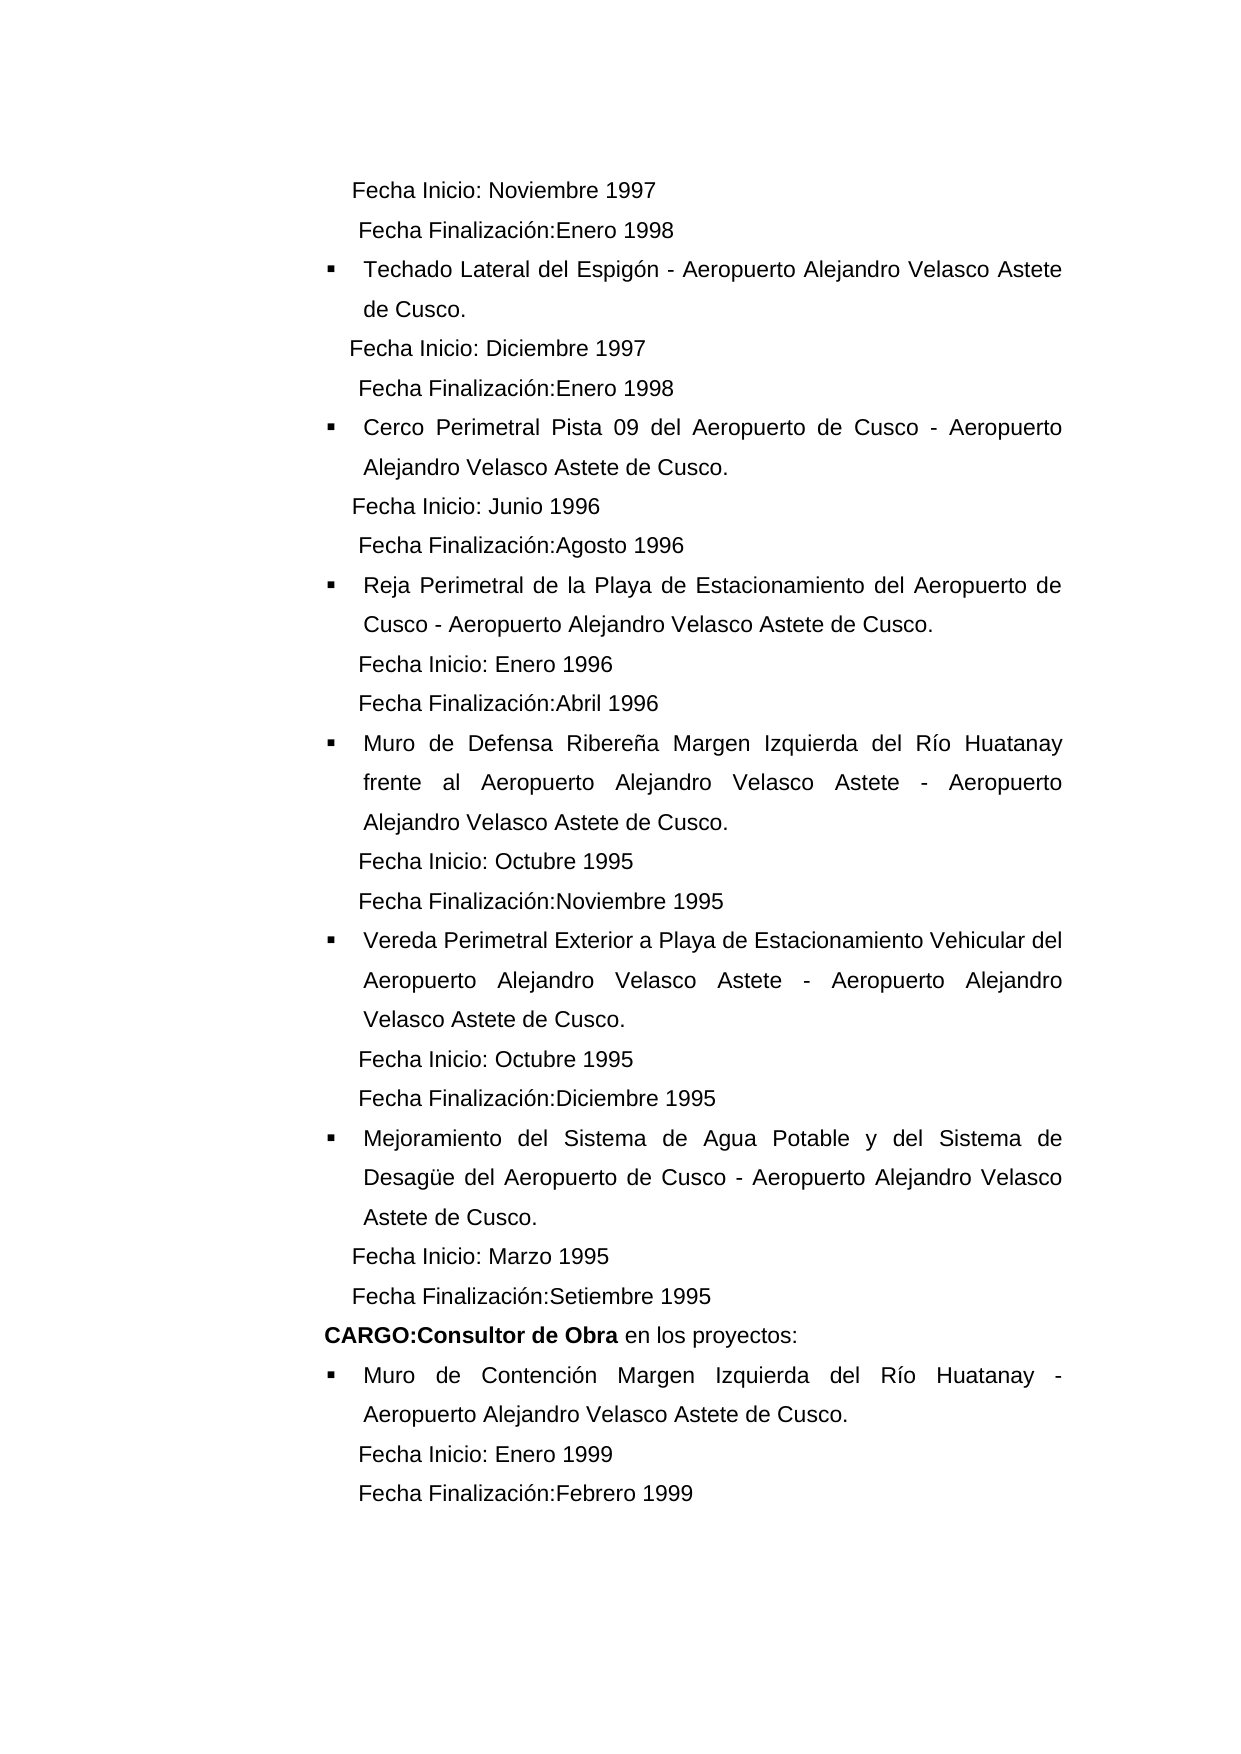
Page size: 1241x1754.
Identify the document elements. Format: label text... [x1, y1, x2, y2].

text Fecha Inicio: Diciembre 1997 [177, 335, 1063, 361]
text Fecha Finalización:Agosto 1996 [288, 532, 1063, 559]
list Mejoramiento del Sistema de Agua Potable y del Sistema de Desagüe del Aeropuerto de Cusco - Aeropuerto Alejandro Velasco Astete de Cusco. [326, 1125, 1063, 1230]
text Fecha Finalización:Noviembre 1995 [288, 888, 1063, 914]
text Fecha Finalización:Enero 1998 [288, 217, 1063, 243]
list Muro de Contención Margen Izquierda del Río Huatanay - Aeropuerto Alejandro Velasco Astete de Cusco. [326, 1362, 1063, 1427]
text Fecha Inicio: Octubre 1995 [288, 1046, 1063, 1072]
text Fecha Inicio: Enero 1999 [288, 1441, 1063, 1467]
text Fecha Finalización:Setiembre 1995 [288, 1283, 1063, 1309]
list Muro de Defensa Ribereña Margen Izquierda del Río Huatanay frente al Aeropuerto Alejandro Velasco Astete - Aeropuerto Alejandro Velasco Astete de Cusco. [326, 730, 1063, 835]
list Vereda Perimetral Exterior a Playa de Estacionamiento Vehicular del Aeropuerto Alejandro Velasco Astete - Aeropuerto Alejandro Velasco Astete de Cusco. [326, 927, 1063, 1033]
text Fecha Inicio: Octubre 1995 [288, 848, 1063, 875]
text Fecha Finalización:Febrero 1999 [288, 1480, 1063, 1506]
list Reja Perimetral de la Playa de Estacionamiento del Aeropuerto de Cusco - Aeropuerto Alejandro Velasco Astete de Cusco. [326, 572, 1063, 638]
list Techado Lateral del Espigón - Aeropuerto Alejandro Velasco Astete de Cusco. [326, 256, 1063, 322]
text CARGO:Consultor de Obra en los proyectos: [324, 1322, 1063, 1348]
list Cerco Perimetral Pista 09 del Aeropuerto de Cusco - Aeropuerto Alejandro Velasco Astete de Cusco. [326, 414, 1063, 480]
text Fecha Inicio: Junio 1996 [288, 493, 1063, 519]
text Fecha Inicio: Enero 1996 [288, 651, 1063, 677]
text Fecha Finalización:Enero 1998 [288, 374, 1063, 401]
text Fecha Inicio: Marzo 1995 [288, 1243, 1063, 1269]
text Fecha Finalización:Diciembre 1995 [288, 1085, 1063, 1112]
text Fecha Inicio: Noviembre 1997 [288, 177, 1063, 203]
text Fecha Finalización:Abril 1996 [288, 690, 1063, 717]
